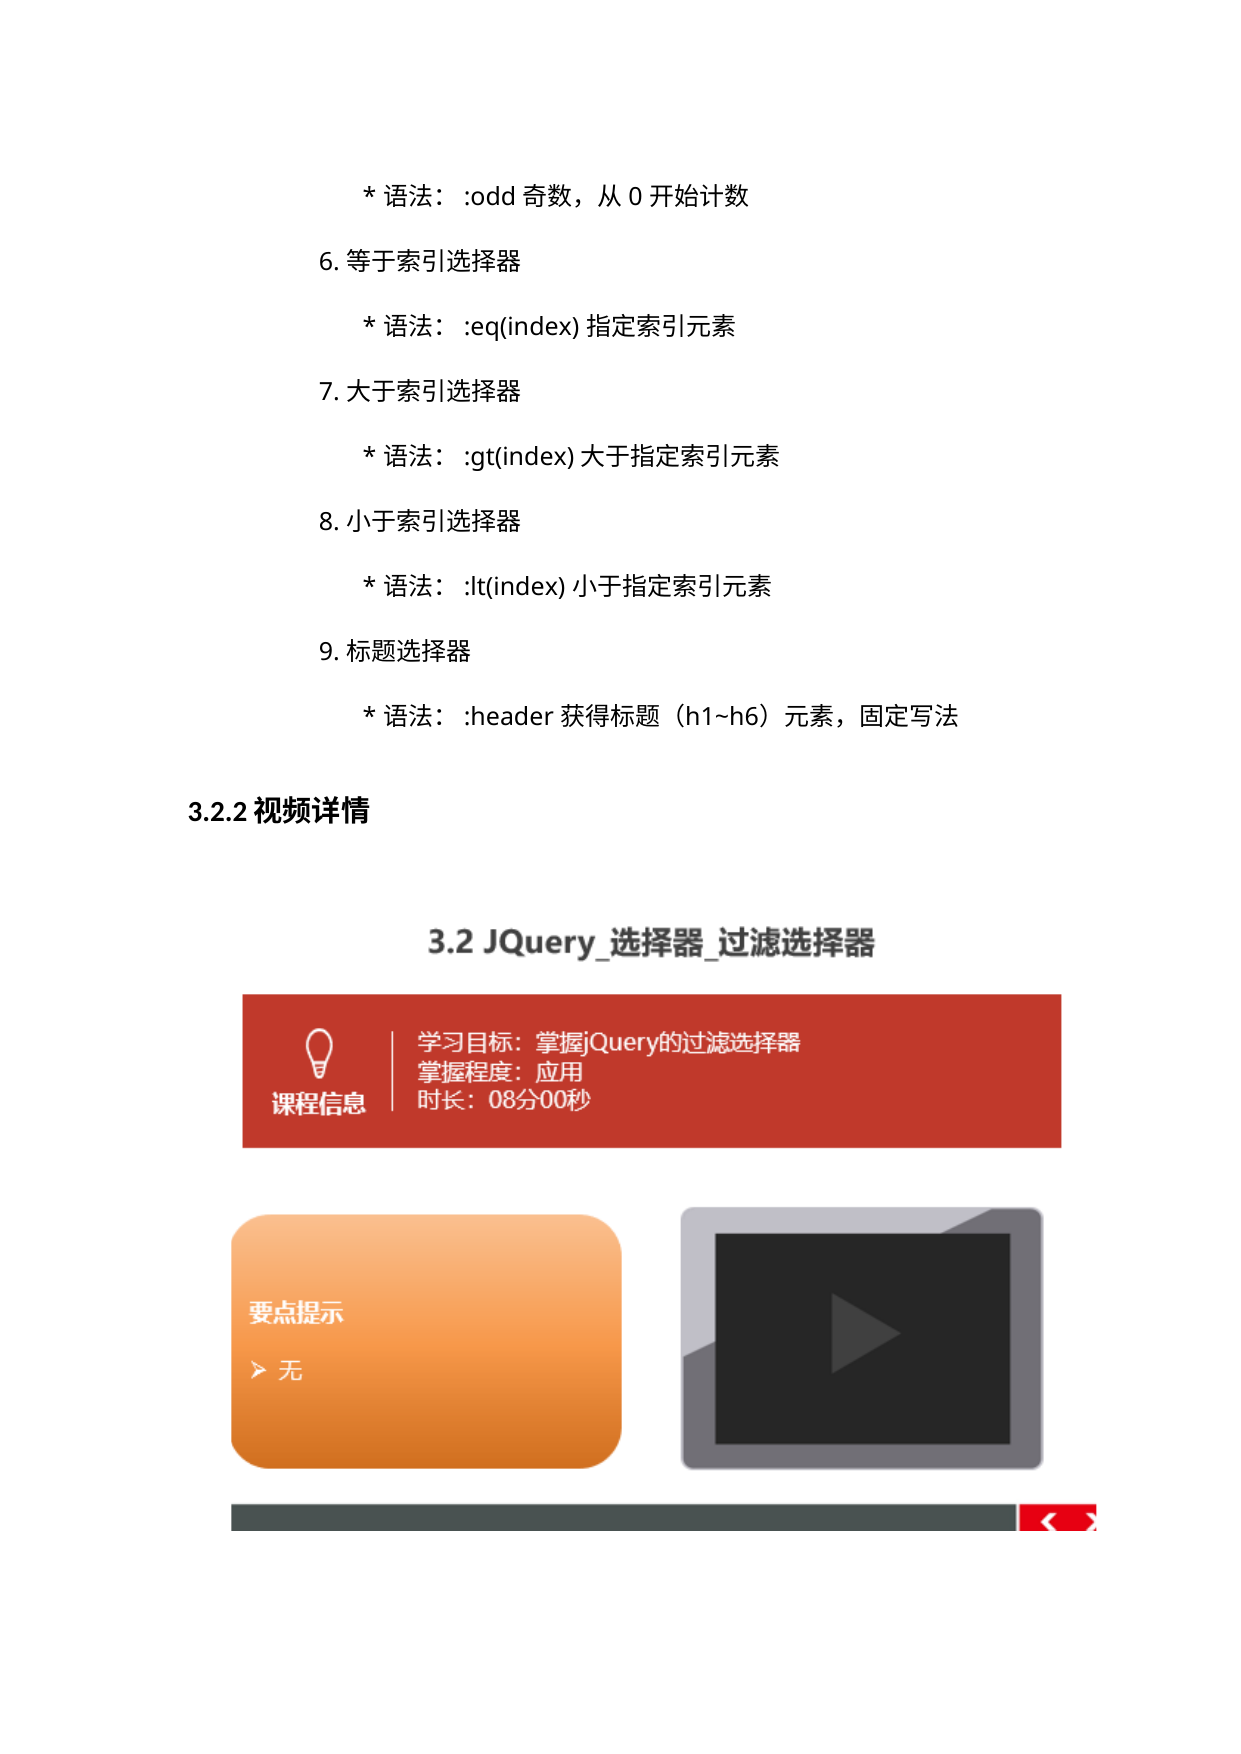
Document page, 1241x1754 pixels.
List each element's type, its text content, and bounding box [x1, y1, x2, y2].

subtitle 3.2.2视频详情 [187, 776, 1053, 841]
text * 语法： :lt(index) 小于指定索引元素 [187, 552, 1053, 617]
text * 语法： :header 获得标题（h1~h6）元素，固定写法 [187, 682, 1053, 747]
text 9. 标题选择器 [187, 617, 1053, 682]
text * 语法： :eq(index) 指定索引元素 [187, 292, 1053, 357]
text * 语法： :gt(index) 大于指定索引元素 [187, 422, 1053, 487]
text 8. 小于索引选择器 [187, 487, 1053, 552]
text 6. 等于索引选择器 [187, 227, 1053, 292]
text 7. 大于索引选择器 [187, 357, 1053, 422]
picture [231, 895, 1097, 1531]
text * 语法： :odd 奇数，从 0 开始计数 [187, 162, 1053, 227]
